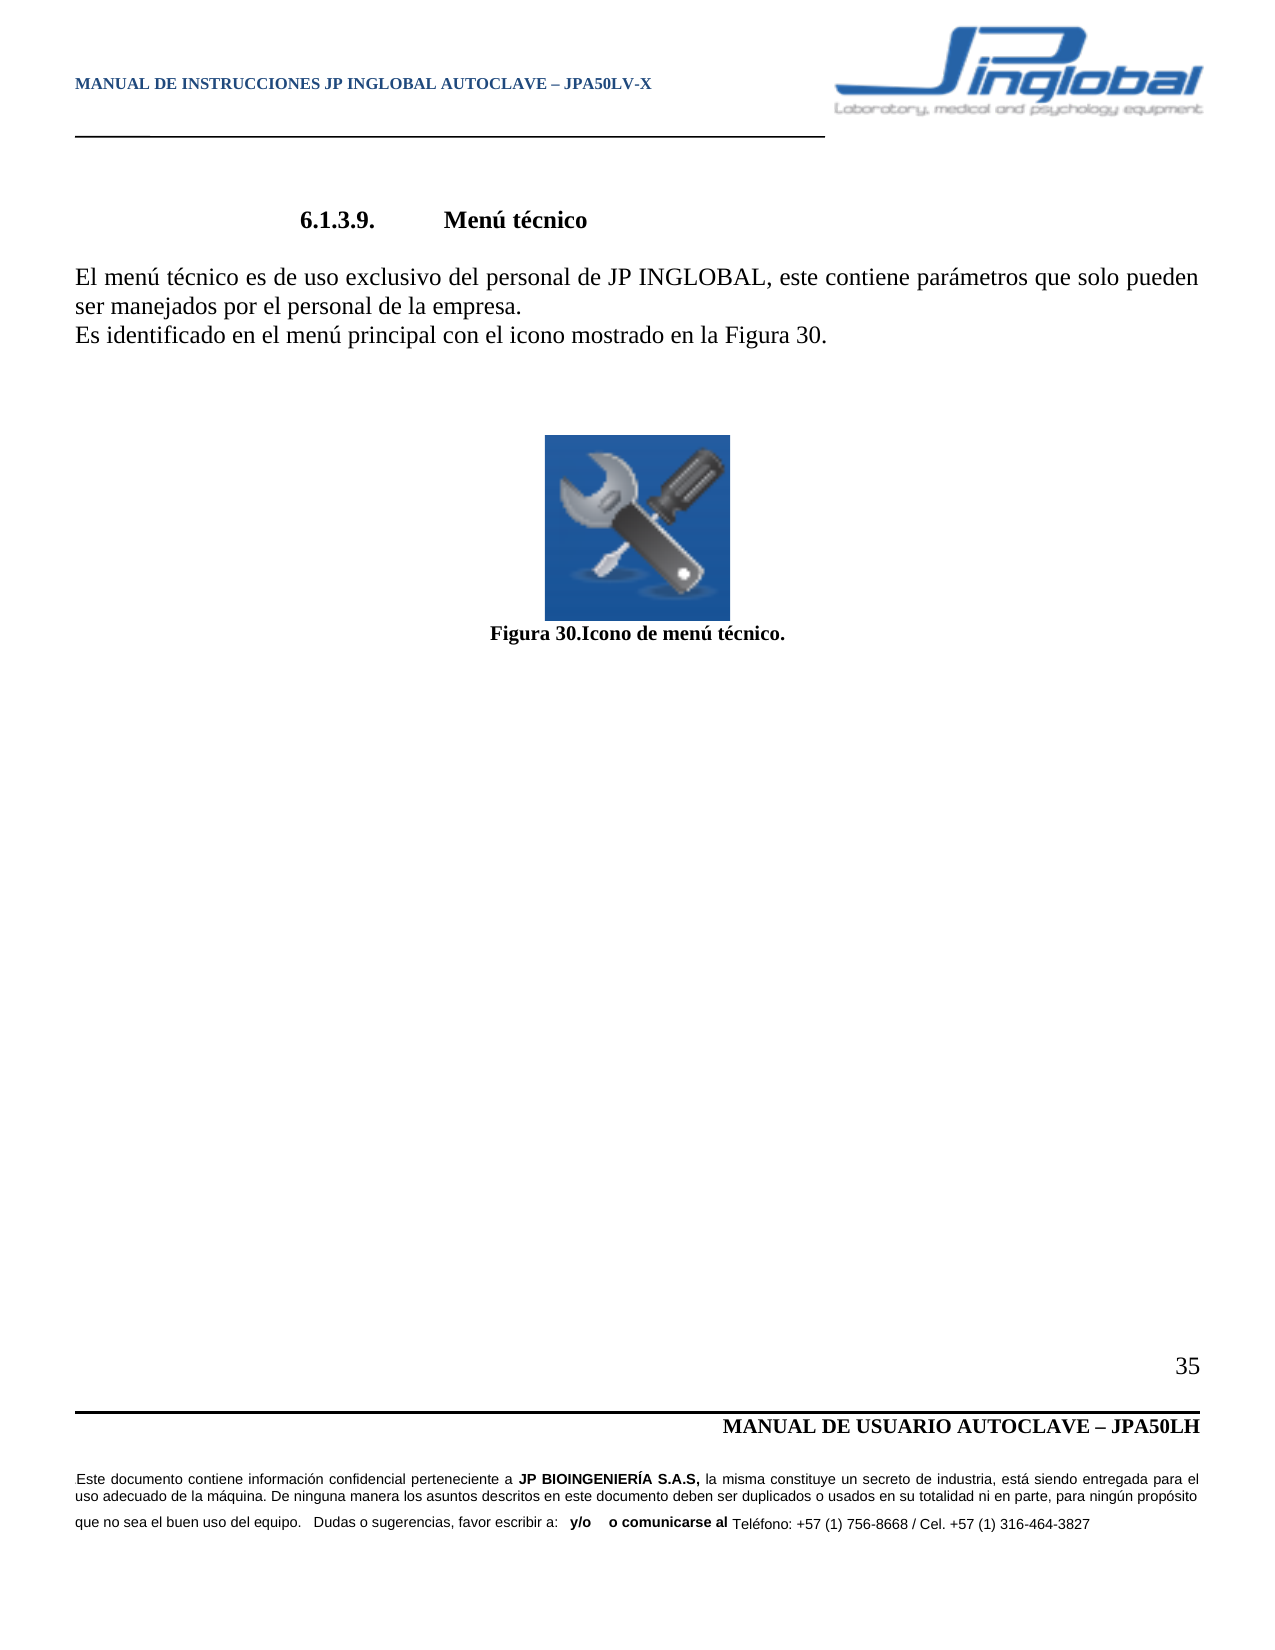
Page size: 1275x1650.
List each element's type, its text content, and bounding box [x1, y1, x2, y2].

picture [544, 435, 731, 621]
text El menú técnico es de uso exclusivo del personal de JP INGLOBAL, este contiene parámetros que solo pueden ser manejados por el personal de la empresa. [75, 262, 1200, 320]
picture [812, 13, 1227, 130]
text Figura 30.Icono de menú técnico. [75, 620, 1200, 644]
text Es identificado en el menú principal con el icono mostrado en la Figura 30. [75, 320, 1200, 349]
list Menú técnico [300, 205, 1200, 234]
